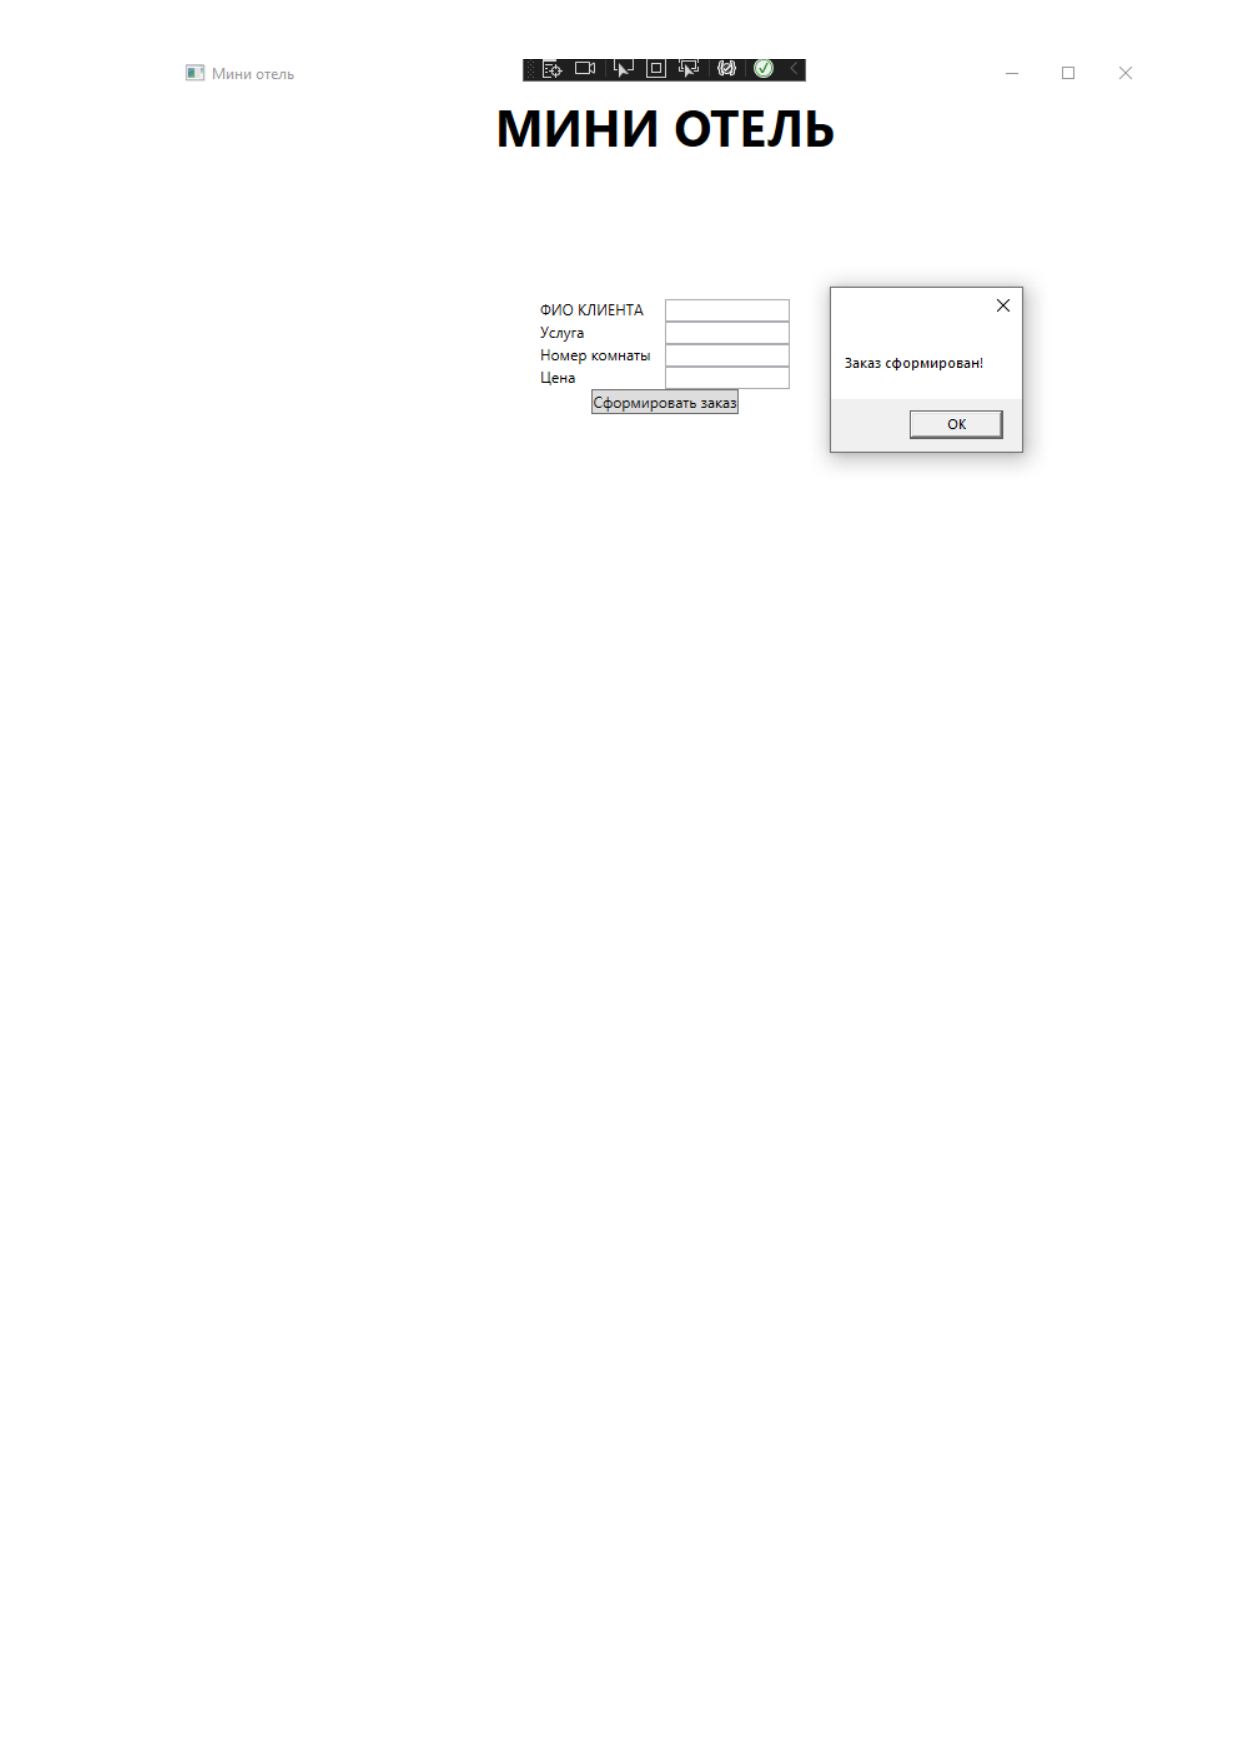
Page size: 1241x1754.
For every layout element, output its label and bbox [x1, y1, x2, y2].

picture [177, 59, 1152, 603]
